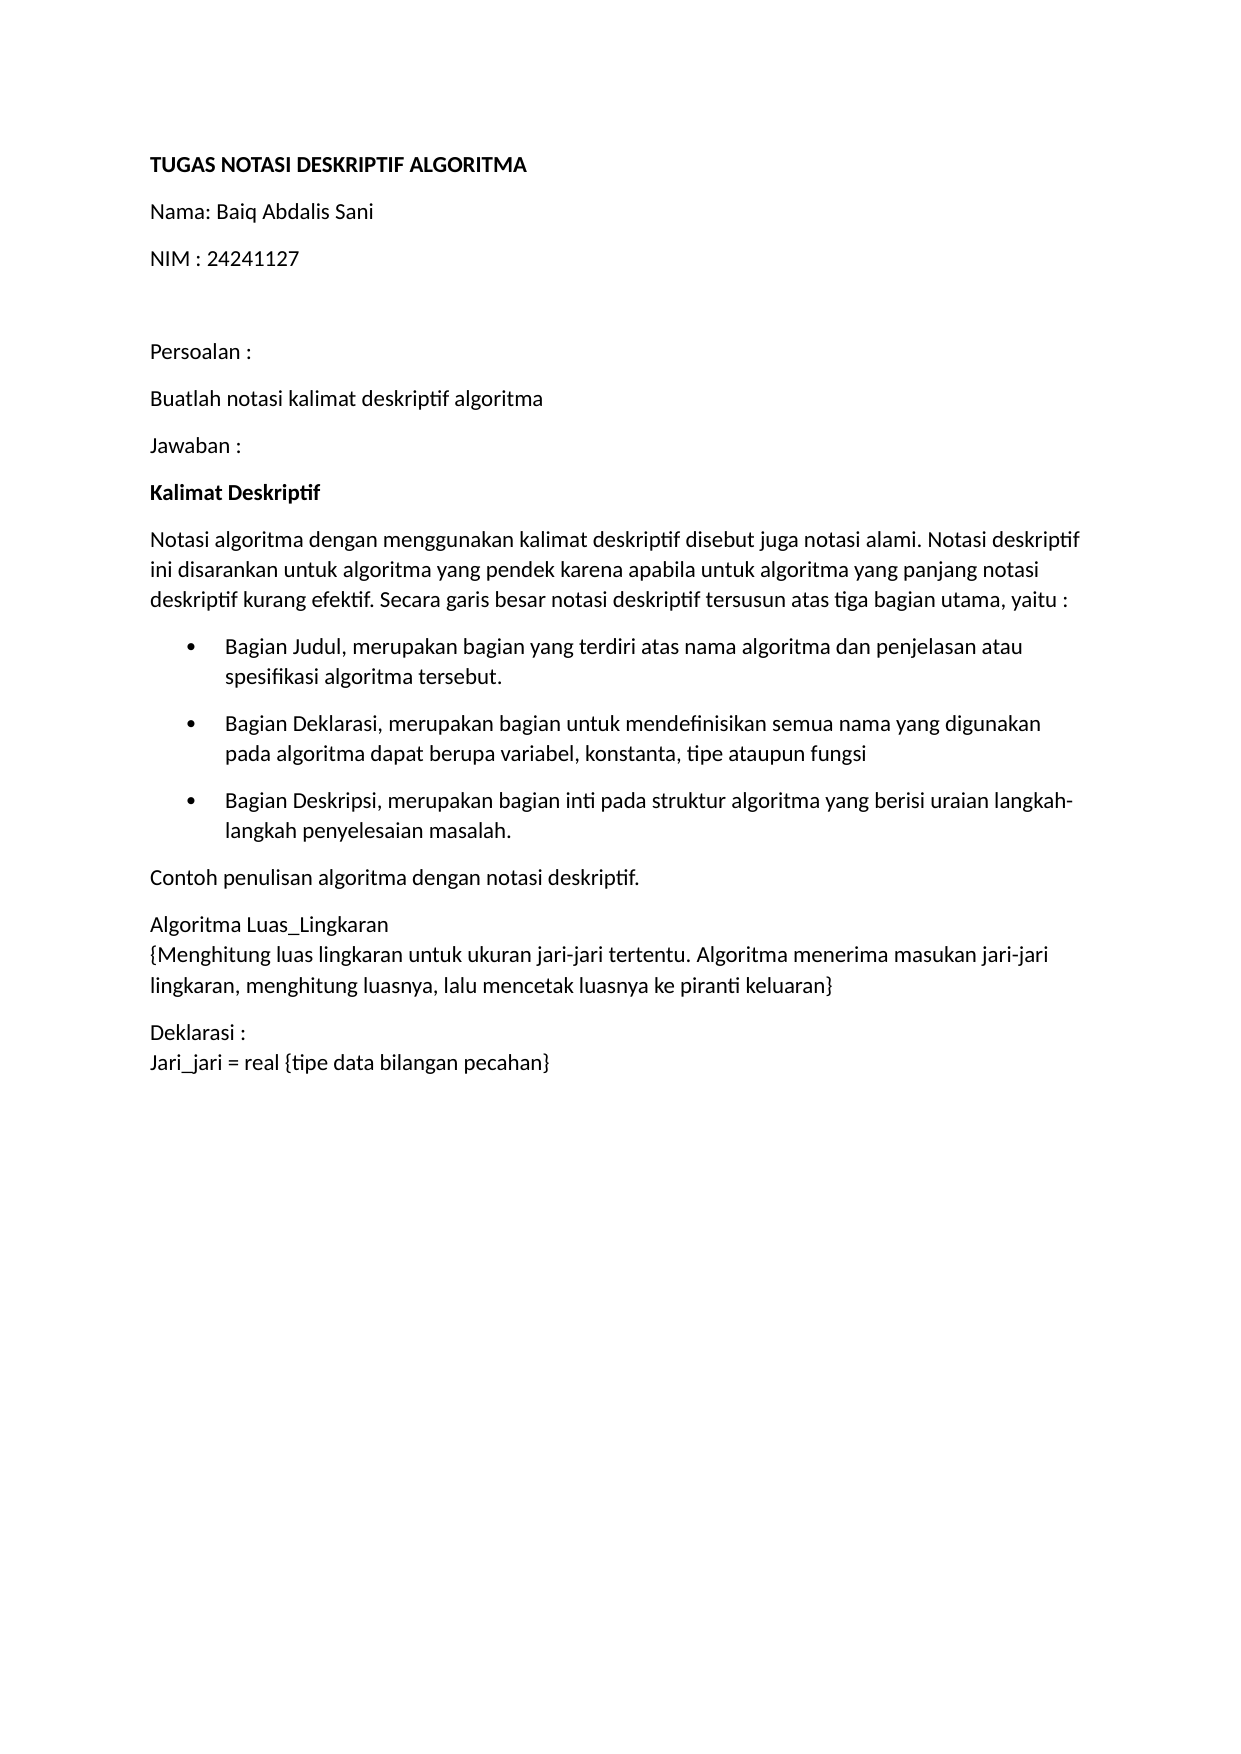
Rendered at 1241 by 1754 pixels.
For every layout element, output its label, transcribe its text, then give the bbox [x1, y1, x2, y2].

list Bagian Deklarasi, merupakan bagian untuk mendefinisikan semua nama yang digunakan pada algoritma dapat berupa variabel, konstanta, tipe ataupun fungsi [187, 709, 1090, 768]
text Kalimat Deskriptif [150, 478, 1090, 506]
text NIM : 24241127 [150, 244, 1090, 272]
text Contoh penulisan algoritma dengan notasi deskriptif. [150, 863, 1090, 892]
text Algoritma Luas_Lingkaran {Menghitung luas lingkaran untuk ukuran jari-jari tertentu. Algoritma menerima masukan jari-jari lingkaran, menghitung luasnya, lalu mencetak luasnya ke piranti keluaran} [150, 910, 1090, 999]
text Deklarasi : Jari_jari = real {tipe data bilangan pecahan} [150, 1018, 1090, 1106]
text Notasi algoritma dengan menggunakan kalimat deskriptif disebut juga notasi alami. Notasi deskriptif ini disarankan untuk algoritma yang pendek karena apabila untuk algoritma yang panjang notasi deskriptif kurang efektif. Secara garis besar notasi deskriptif tersusun atas tiga bagian utama, yaitu : [150, 525, 1090, 613]
text Persoalan : [150, 337, 1090, 366]
text Nama: Baiq Abdalis Sani [150, 197, 1090, 225]
text Buatlah notasi kalimat deskriptif algoritma [150, 384, 1090, 412]
text Jawaban : [150, 431, 1090, 459]
list Bagian Deskripsi, merupakan bagian inti pada struktur algoritma yang berisi uraian langkah-langkah penyelesaian masalah. [187, 786, 1090, 845]
text TUGAS NOTASI DESKRIPTIF ALGORITMA [150, 150, 1090, 178]
list Bagian Judul, merupakan bagian yang terdiri atas nama algoritma dan penjelasan atau spesifikasi algoritma tersebut. [187, 632, 1090, 691]
